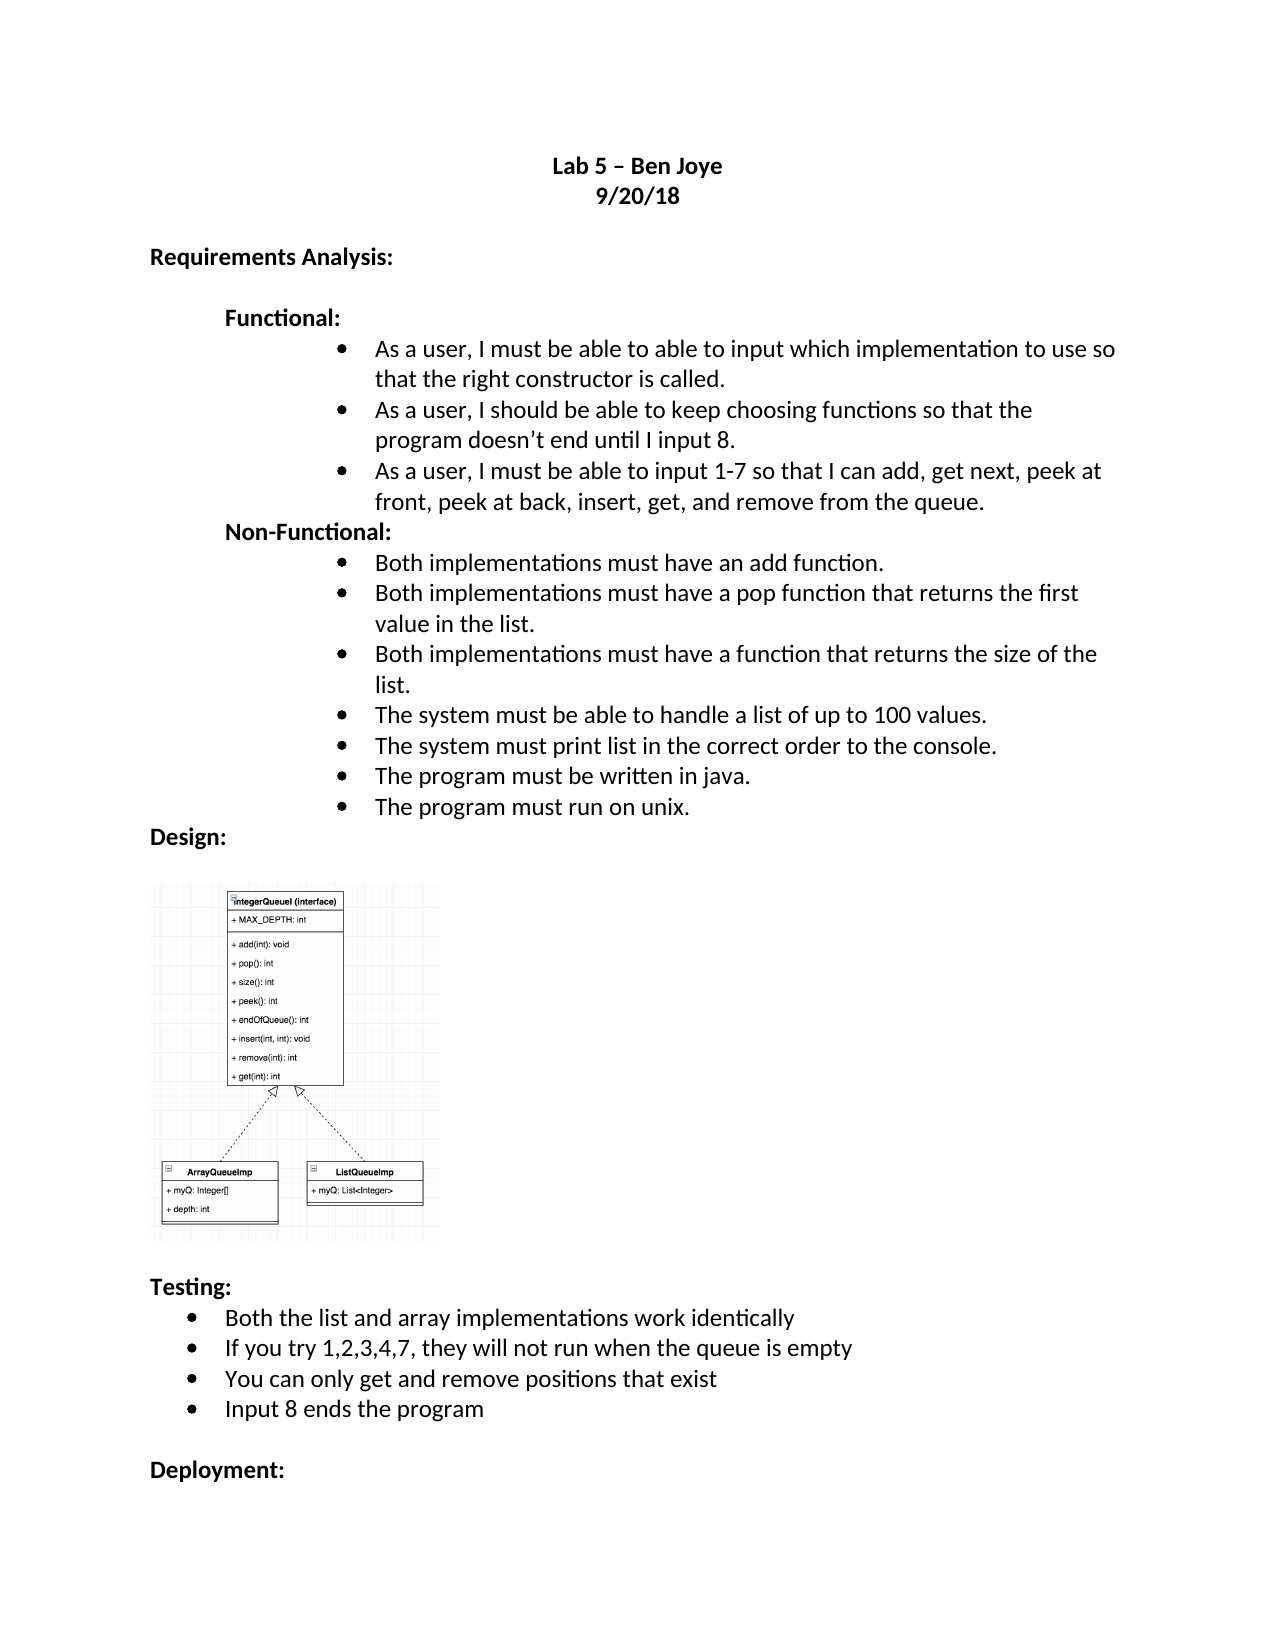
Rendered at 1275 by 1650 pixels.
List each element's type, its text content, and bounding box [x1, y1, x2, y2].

text Testing: [150, 1271, 1125, 1302]
list As a user, I must be able to input 1-7 so that I can add, get next, peek at front, peek at back, insert, get, and remove from the queue. [337, 455, 1125, 516]
list The program must run on unix. [337, 791, 1125, 821]
text Requirements Analysis: [150, 242, 1125, 272]
picture [150, 882, 440, 1241]
list The system must print list in the correct order to the console. [337, 730, 1125, 760]
list Both implementations must have an add function. [337, 547, 1125, 577]
list The program must be written in java. [337, 760, 1125, 791]
list The system must be able to handle a list of up to 100 values. [337, 699, 1125, 730]
list Both implementations must have a function that returns the size of the list. [337, 638, 1125, 699]
list As a user, I must be able to able to input which implementation to use so that the right constructor is called. [337, 333, 1125, 394]
list If you try 1,2,3,4,7, they will not run when the queue is empty [187, 1332, 1125, 1363]
text Lab 5 – Ben Joye [150, 150, 1125, 181]
list Input 8 ends the program [187, 1393, 1125, 1424]
text Deployment: [150, 1454, 1125, 1485]
text Functional: [150, 303, 1125, 333]
list You can only get and remove positions that exist [187, 1363, 1125, 1393]
list Both implementations must have a pop function that returns the first value in the list. [337, 577, 1125, 638]
list As a user, I should be able to keep choosing functions so that the program doesn’t end until I input 8. [337, 394, 1125, 455]
text Non-Functional: [225, 516, 1125, 547]
list Both the list and array implementations work identically [187, 1302, 1125, 1332]
text 9/20/18 [150, 181, 1125, 211]
text Design: [150, 821, 1125, 852]
